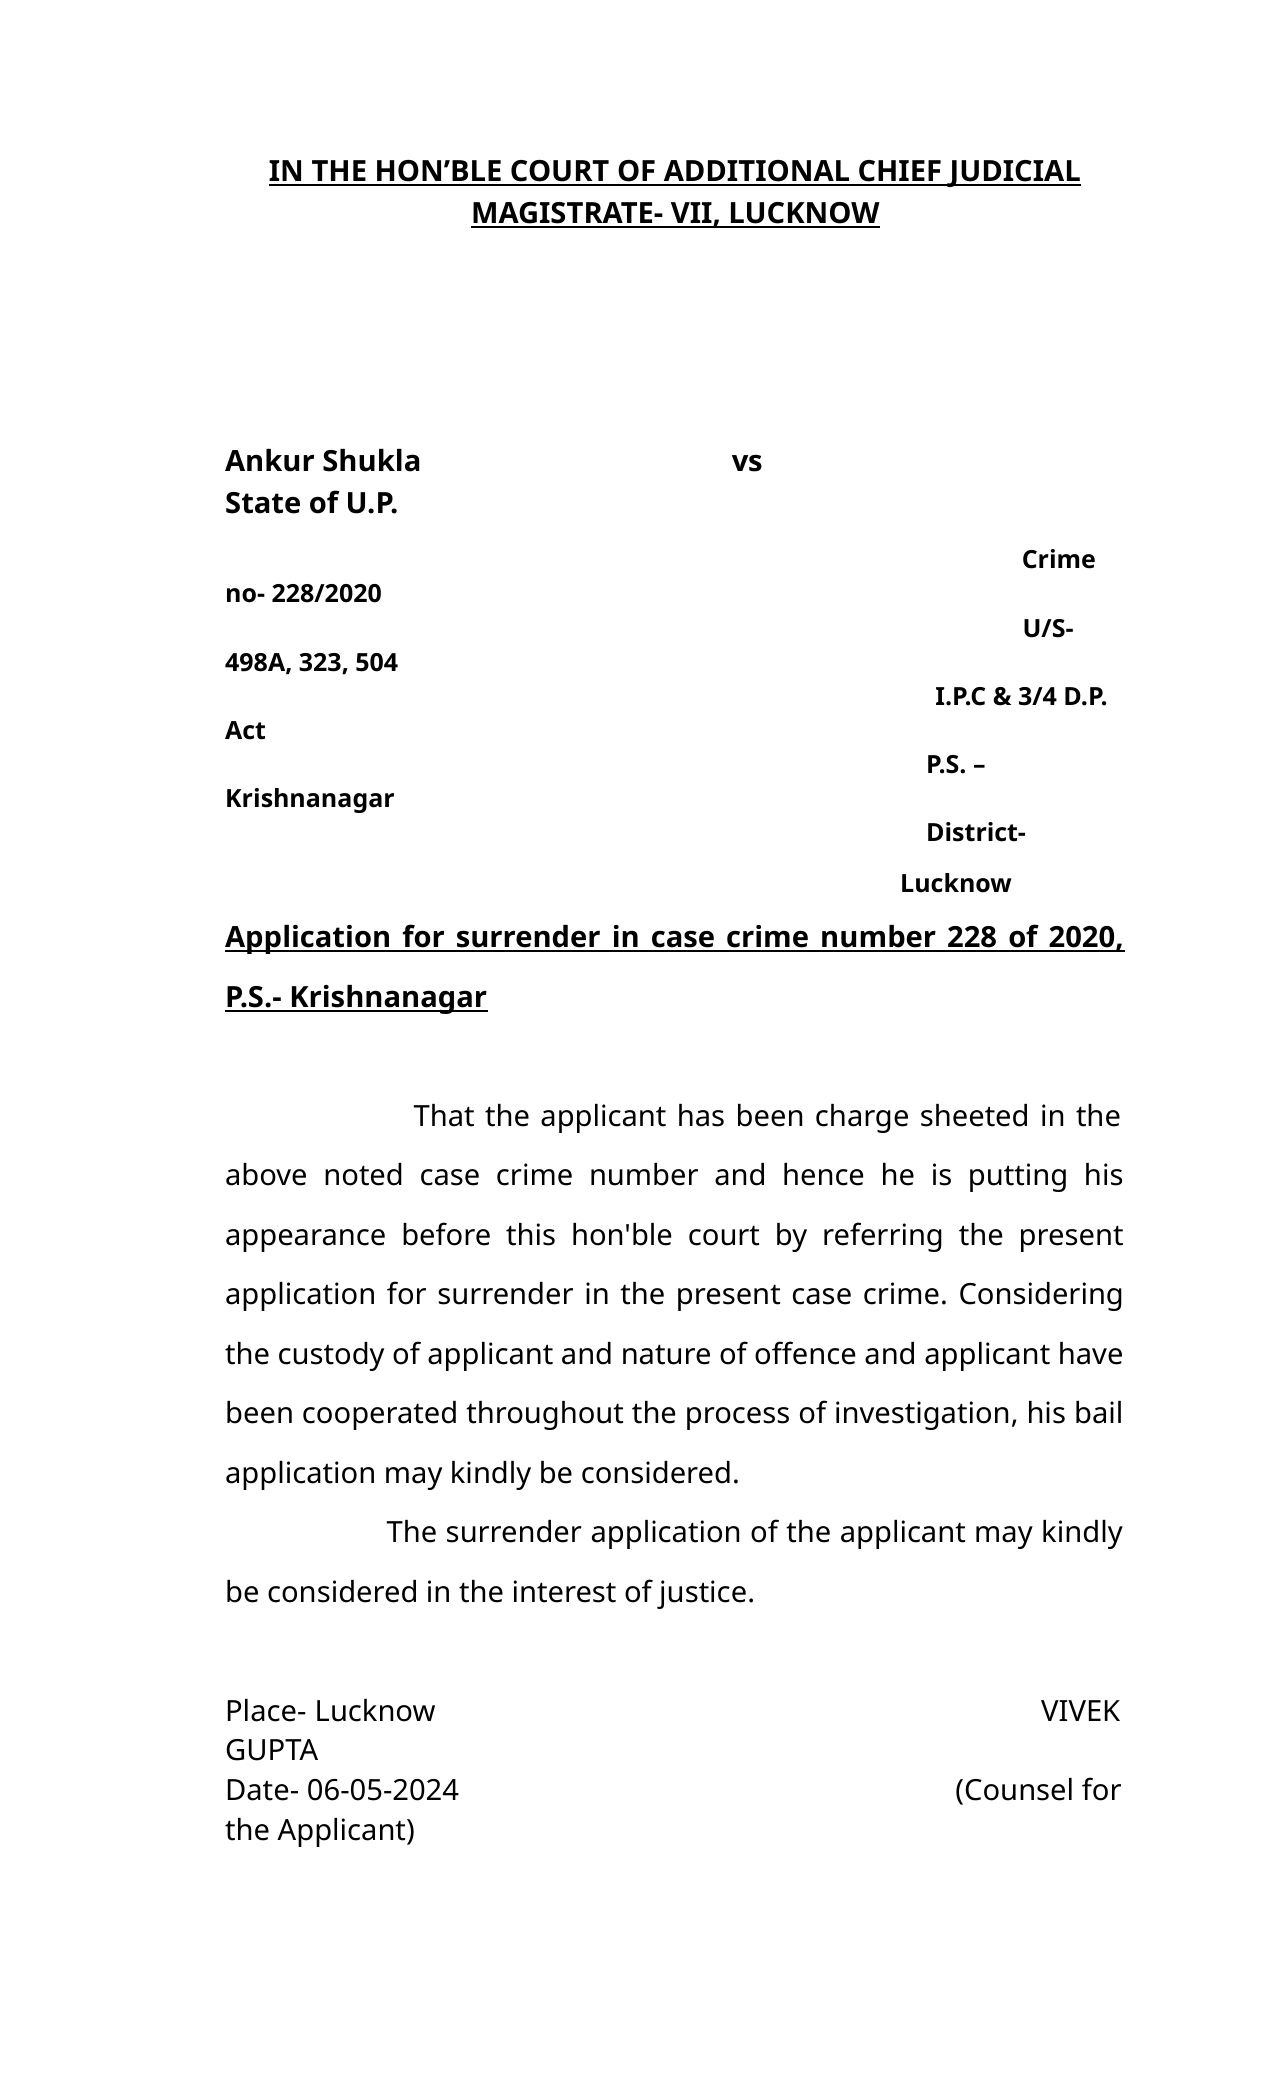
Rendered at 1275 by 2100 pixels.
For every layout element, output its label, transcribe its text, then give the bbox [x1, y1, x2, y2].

text The surrender application of the applicant may kindly be considered in the interest of justice. [225, 1511, 1125, 1611]
text Date- 06-05-2024 (Counsel for the Applicant) [225, 1769, 1125, 1849]
text Application for surrender in case crime number 228 of 2020, P.S.- Krishnanagar [225, 952, 1125, 1016]
text Ankur Shukla vs State of U.P. [225, 440, 1125, 522]
text I.P.C & 3/4 D.P. Act [225, 678, 1125, 746]
text Application for surrender in case crime number 228 of 2020, P.S.- Krishnanagar [225, 917, 1125, 950]
text District- Lucknow [900, 814, 1125, 900]
text Place- Lucknow VIVEK GUPTA [225, 1690, 1125, 1769]
text P.S. – Krishnanagar [225, 746, 1125, 814]
text U/S- 498A, 323, 504 [225, 610, 1125, 678]
text That the applicant has been charge sheeted in the above noted case crime number and hence he is putting his appearance before this hon'ble court by referring the present application for surrender in the present case crime. Considering the custody of applicant and nature of offence and applicant have been cooperated throughout the process of investigation, his bail application may kindly be considered. [225, 1095, 1125, 1492]
text IN THE HON’BLE COURT OF ADDITIONAL CHIEF JUDICIAL MAGISTRATE- VII, LUCKNOW [225, 150, 1125, 232]
text Crime no- 228/2020 [225, 542, 1125, 610]
